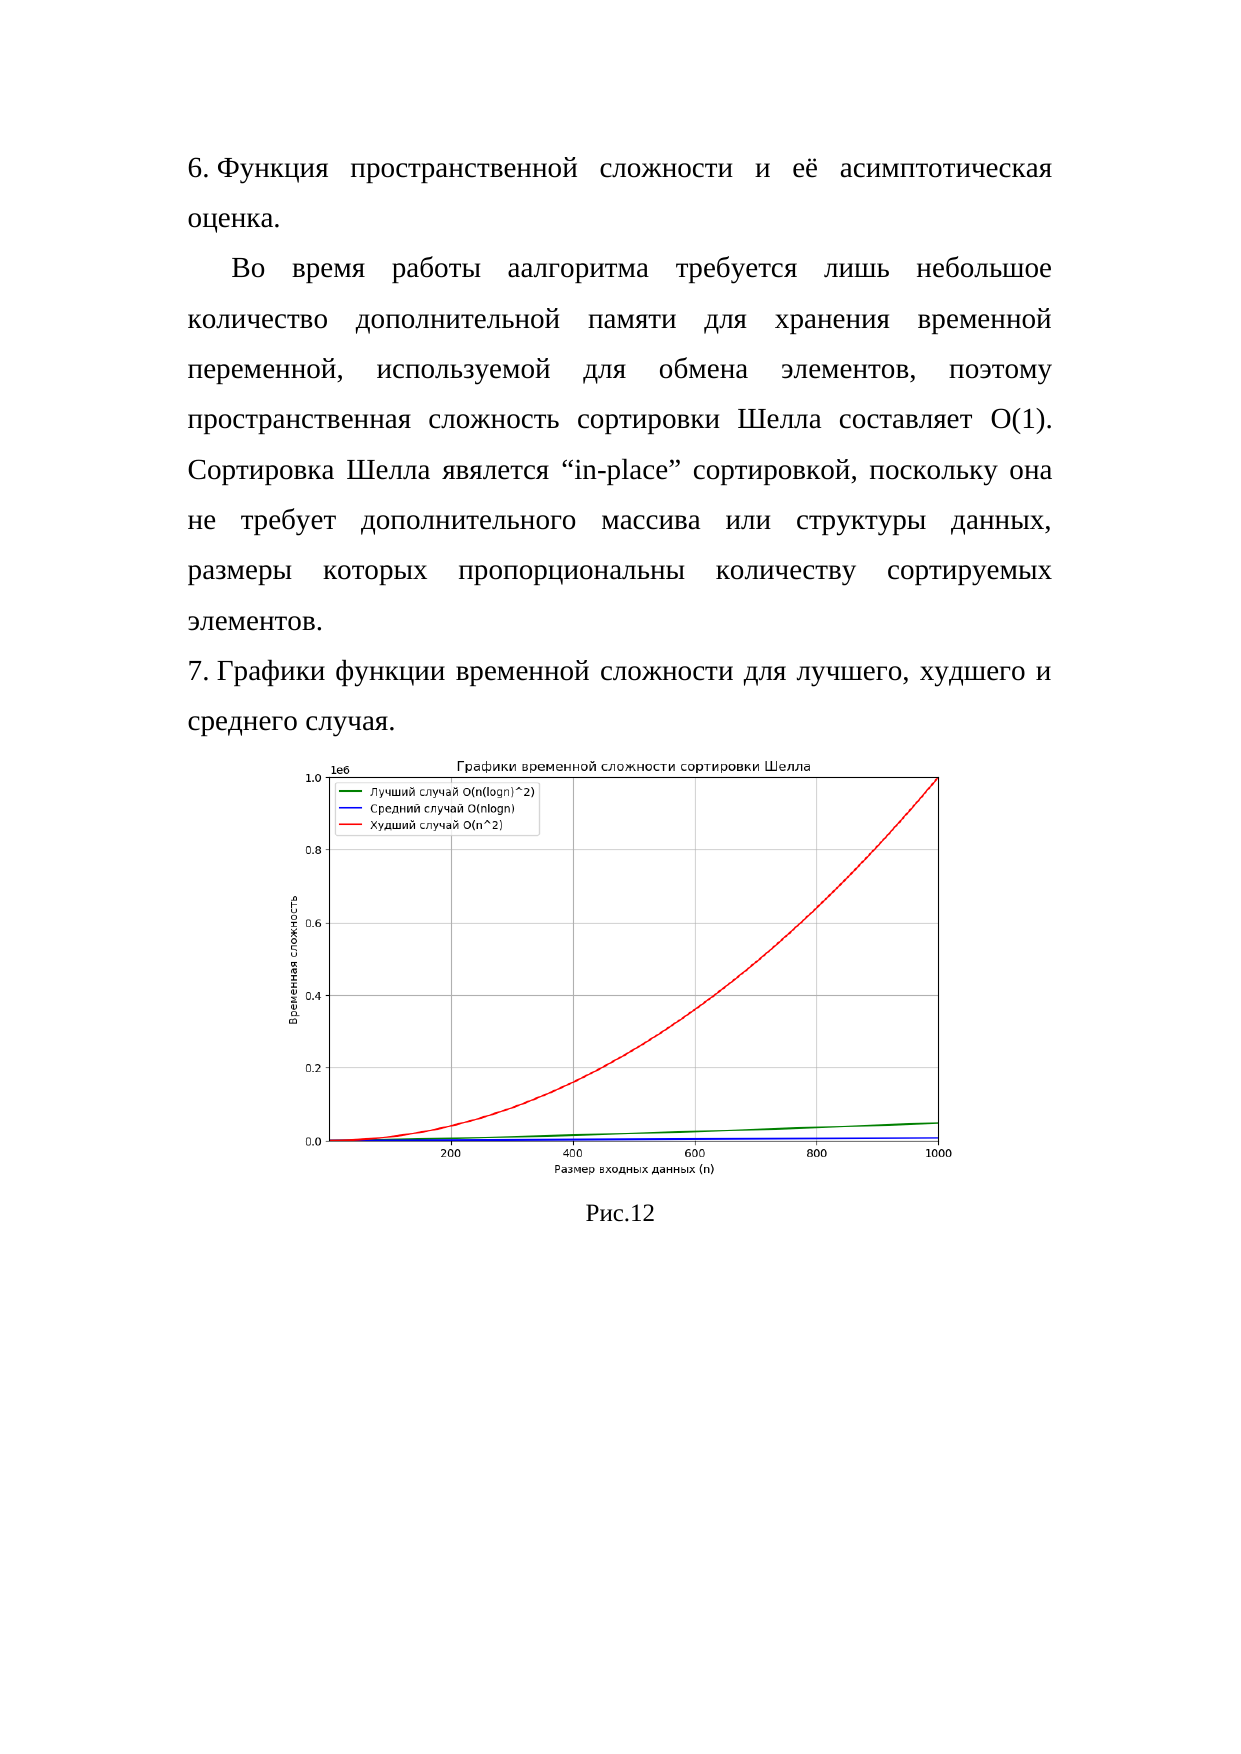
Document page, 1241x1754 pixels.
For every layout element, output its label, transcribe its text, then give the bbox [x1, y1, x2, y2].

list Графики функции временной сложности для лучшего, худшего и среднего случая. [187, 653, 1053, 737]
list Функция пространственной сложности и её асимптотическая оценка. [187, 150, 1053, 234]
list Рис.12 [187, 1198, 1053, 1227]
picture [281, 753, 960, 1182]
